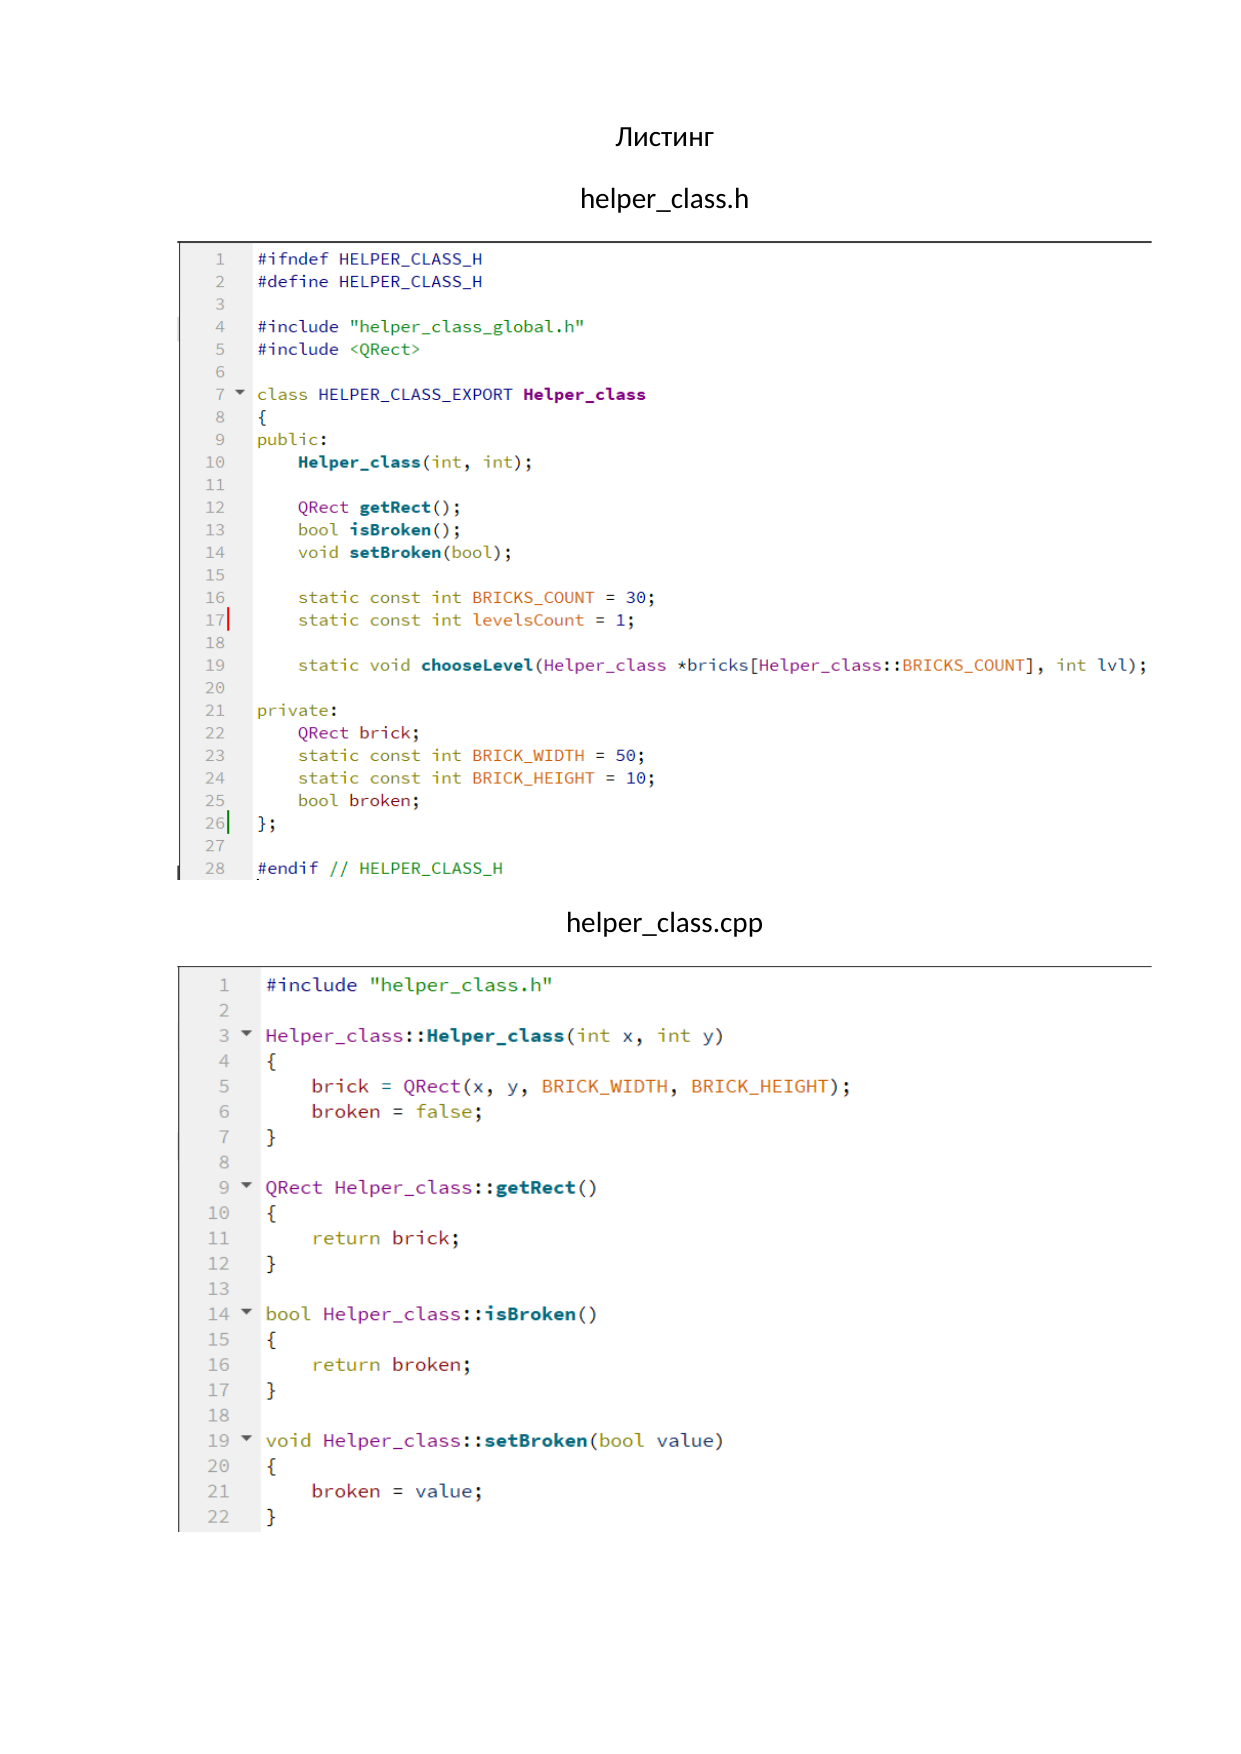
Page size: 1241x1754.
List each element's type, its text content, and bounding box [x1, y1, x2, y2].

picture [177, 966, 1152, 1532]
text Листинг [177, 118, 1152, 154]
text helper_class.cpp [177, 904, 1152, 940]
picture [177, 241, 1152, 880]
text helper_class.h [177, 180, 1152, 216]
